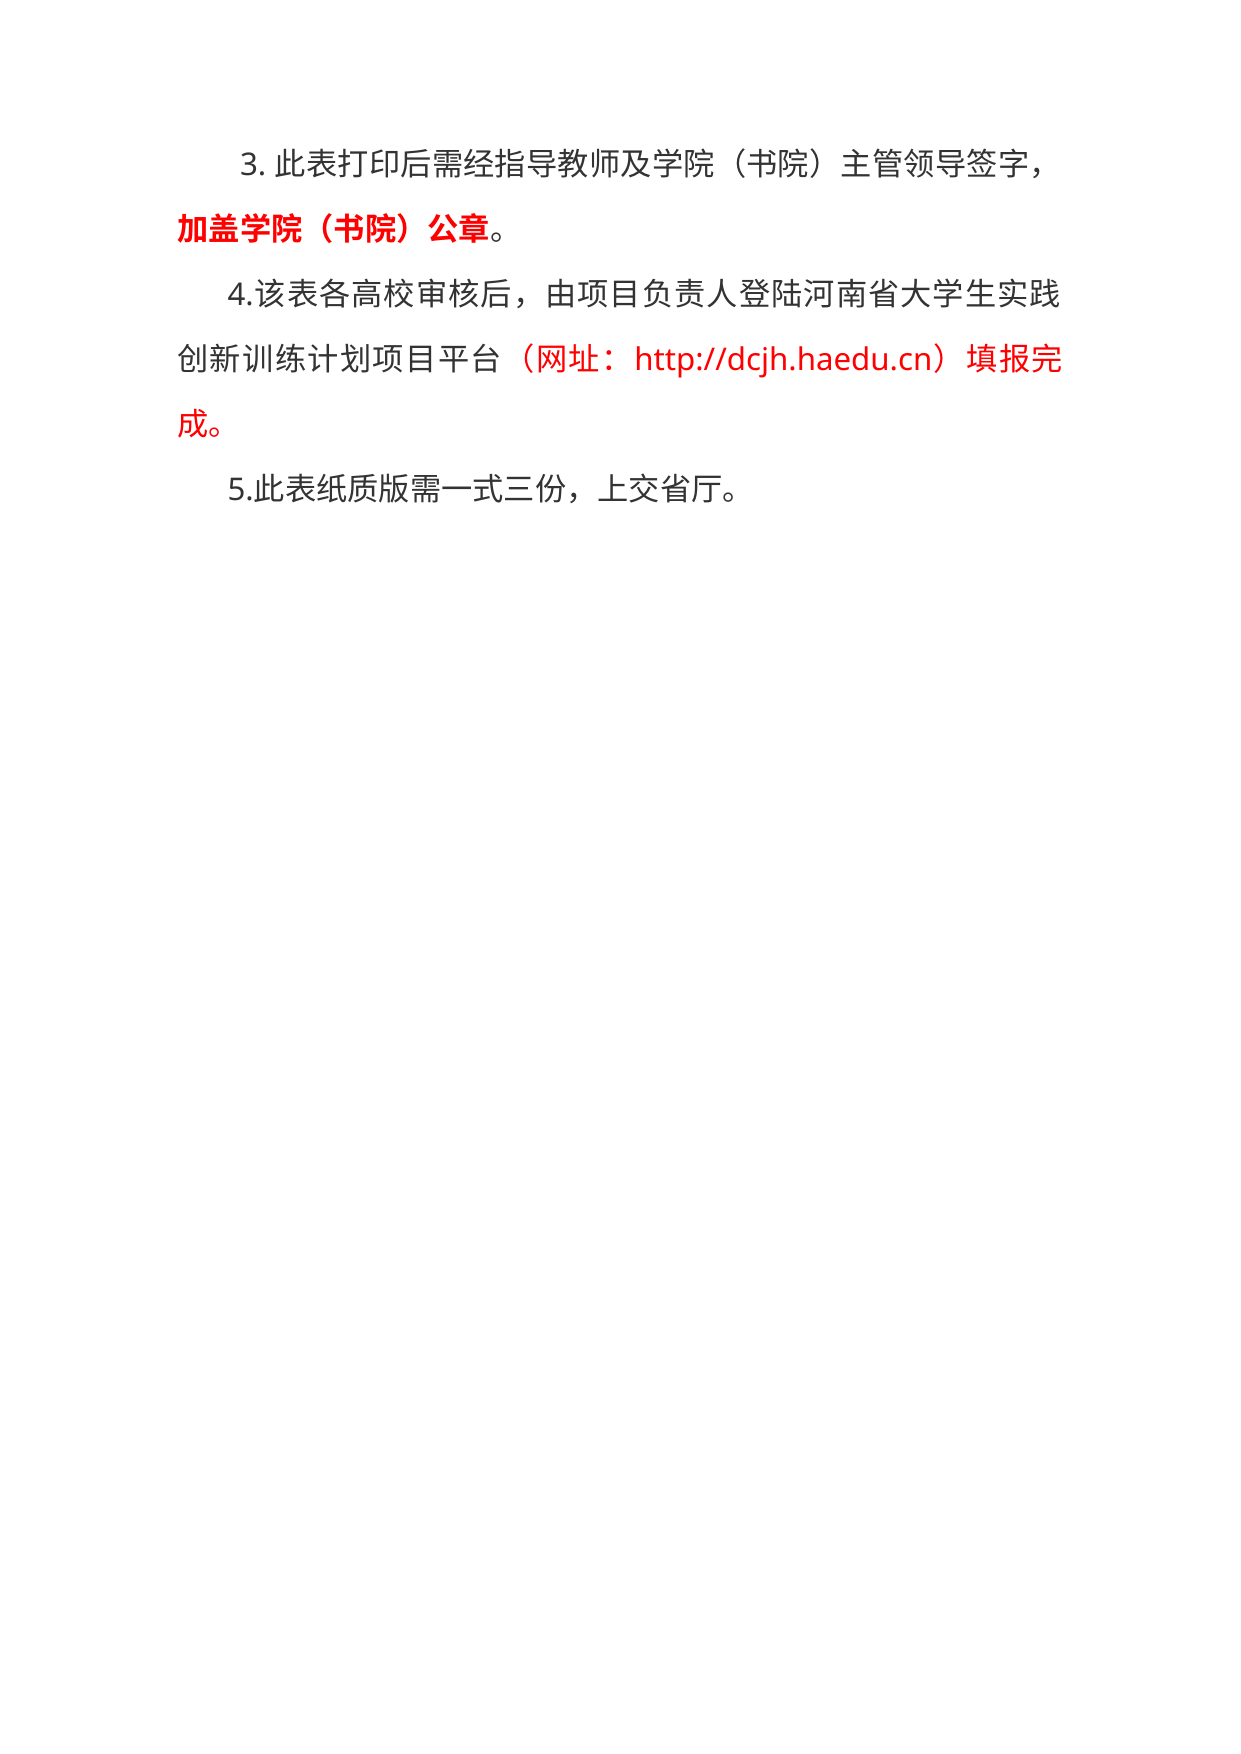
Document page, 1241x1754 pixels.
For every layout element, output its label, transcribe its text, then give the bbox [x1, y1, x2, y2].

text 4.该表各高校审核后，由项目负责人登陆河南省大学生实践创新训练计划项目平台（网址：http://dcjh.haedu.cn）填报完成。 [177, 259, 1063, 454]
text 5.此表纸质版需一式三份，上交省厅。 [177, 454, 1063, 519]
text 3. 此表打印后需经指导教师及学院（书院）主管领导签字，加盖学院（书院）公章。 [177, 129, 1063, 259]
